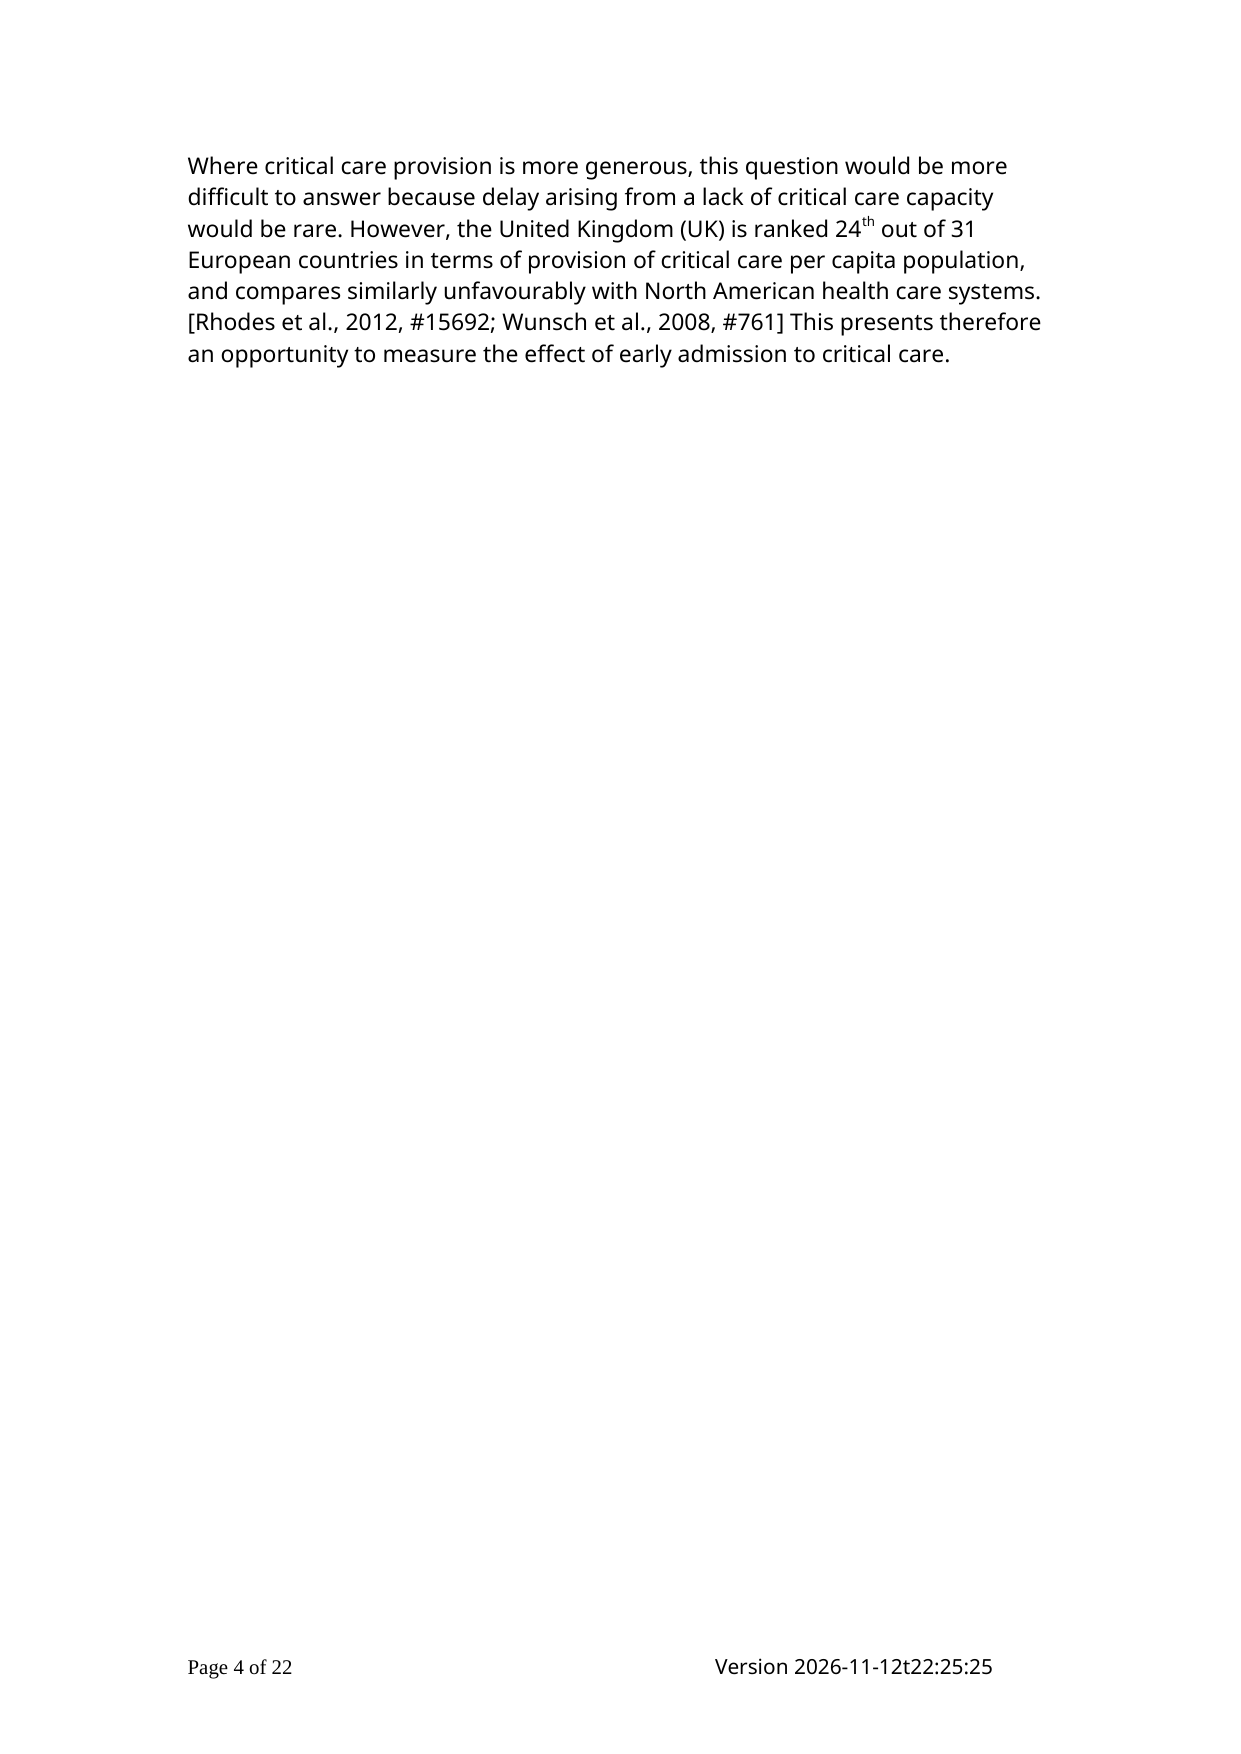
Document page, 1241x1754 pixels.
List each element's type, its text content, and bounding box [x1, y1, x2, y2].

text Where critical care provision is more generous, this question would be more difficult to answer because delay arising from a lack of critical care capacity would be rare. However, the United Kingdom (UK) is ranked 24th out of 31 European countries in terms of provision of critical care per capita population, and compares similarly unfavourably with North American health care systems.[Rhodes et al., 2012, #15692; Wunsch et al., 2008, #761] This presents therefore an opportunity to measure the effect of early admission to critical care. [187, 150, 1053, 369]
